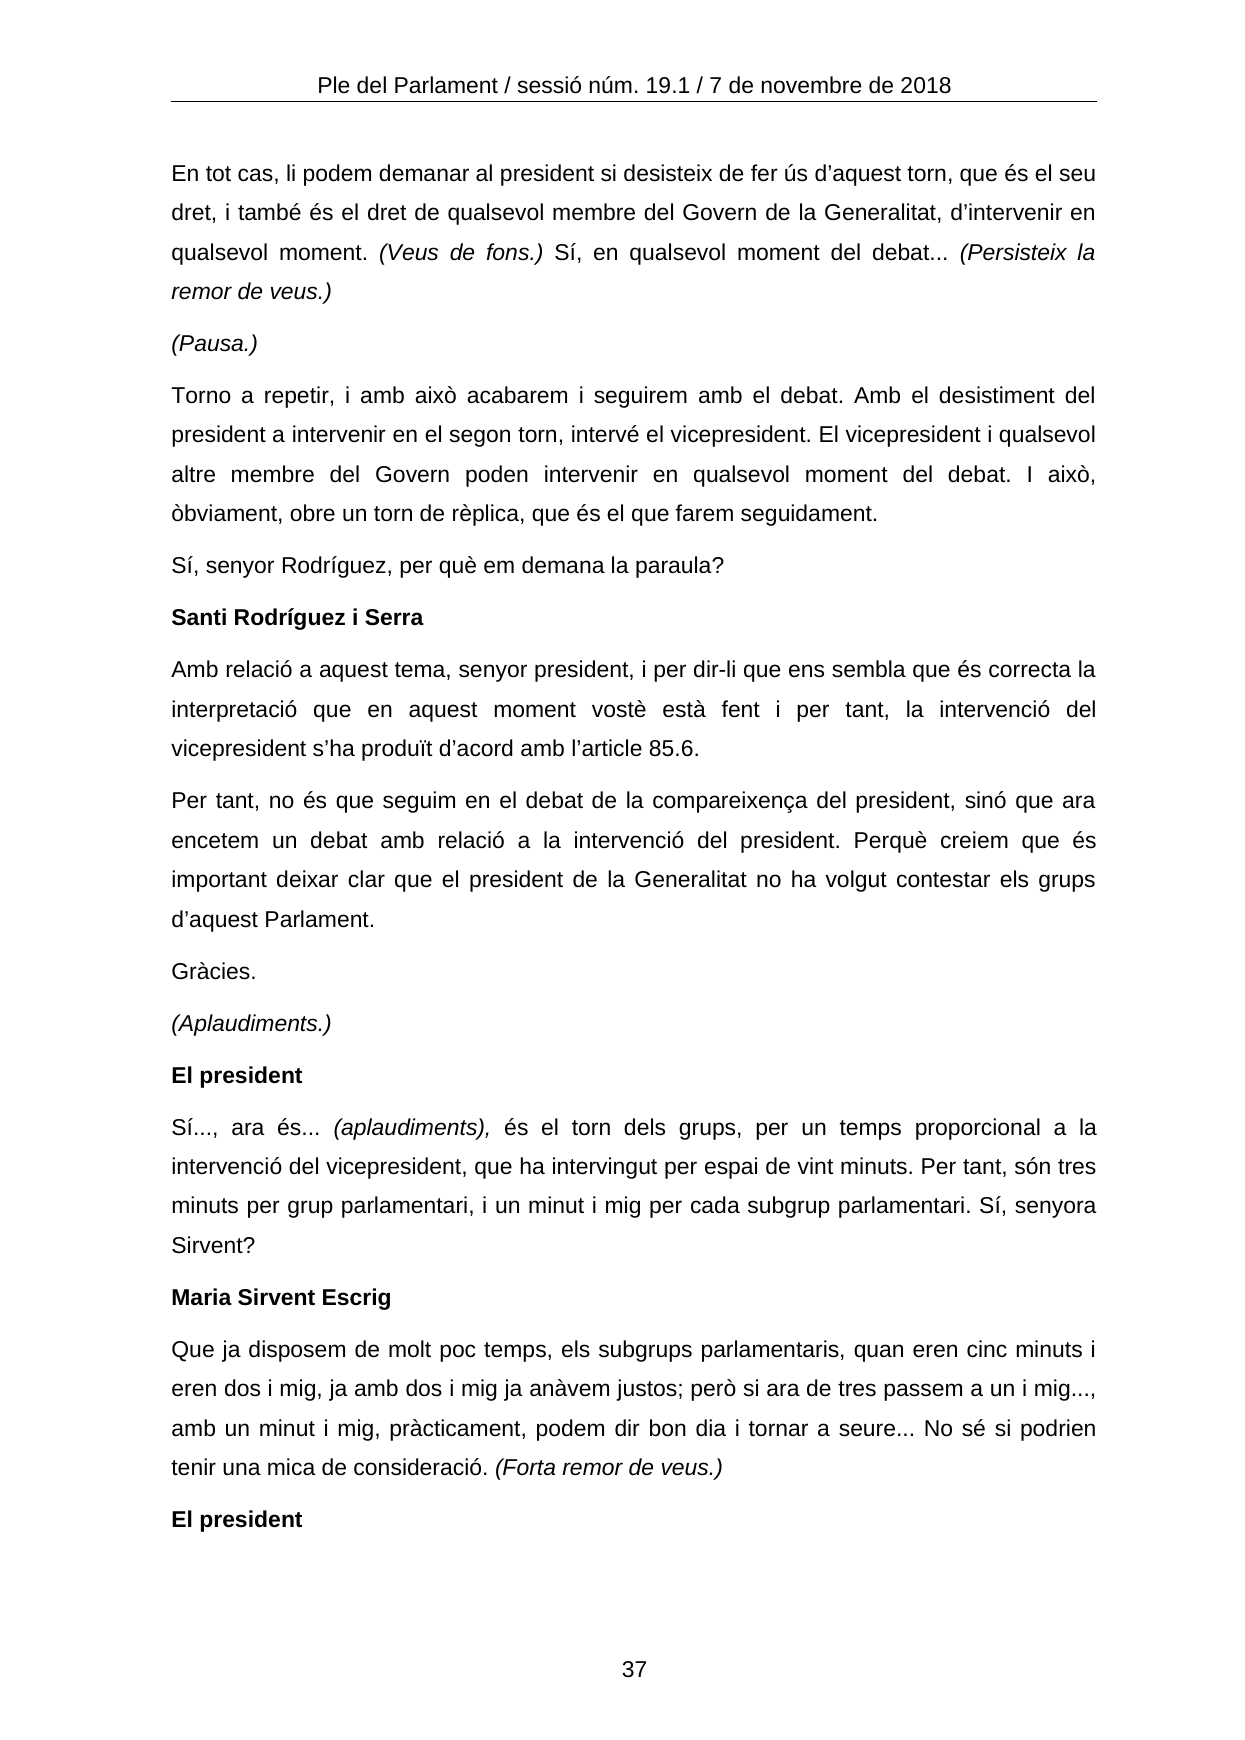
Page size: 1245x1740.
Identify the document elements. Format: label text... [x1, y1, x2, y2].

text Amb relació a aquest tema, senyor president, i per dir-li que ens sembla que és correcta la interpretació que en aquest moment vostè està fent i per tant, la intervenció del vicepresident s’ha produït d’acord amb l’article 85.6. [171, 656, 1097, 762]
text El president [171, 1062, 1097, 1088]
text (Aplaudiments.) [171, 1009, 1097, 1036]
text Santi Rodríguez i Serra [171, 604, 1097, 631]
text (Pausa.) [171, 330, 1097, 356]
text Sí..., ara és... (aplaudiments), és el torn dels grups, per un temps proporcional a la intervenció del vicepresident, que ha intervingut per espai de vint minuts. Per tant, són tres minuts per grup parlamentari, i un minut i mig per cada subgrup parlamentari. Sí, senyora Sirvent? [171, 1113, 1097, 1258]
text Per tant, no és que seguim en el debat de la compareixença del president, sinó que ara encetem un debat amb relació a la intervenció del president. Perquè creiem que és important deixar clar que el president de la Generalitat no ha volgut contestar els grups d’aquest Parlament. [171, 787, 1097, 932]
text Gràcies. [171, 958, 1097, 984]
text Maria Sirvent Escrig [171, 1284, 1097, 1310]
text Torno a repetir, i amb això acabarem i seguirem amb el debat. Amb el desistiment del president a intervenir en el segon torn, intervé el vicepresident. El vicepresident i qualsevol altre membre del Govern poden intervenir en qualsevol moment del debat. I això, òbviament, obre un torn de rèplica, que és el que farem seguidament. [171, 382, 1097, 527]
text En tot cas, li podem demanar al president si desisteix de fer ús d’aquest torn, que és el seu dret, i també és el dret de qualsevol membre del Govern de la Generalitat, d’intervenir en qualsevol moment. (Veus de fons.) Sí, en qualsevol moment del debat... (Persisteix la remor de veus.) [171, 159, 1097, 304]
text Que ja disposem de molt poc temps, els subgrups parlamentaris, quan eren cinc minuts i eren dos i mig, ja amb dos i mig ja anàvem justos; però si ara de tres passem a un i mig..., amb un minut i mig, pràcticament, podem dir bon dia i tornar a seure... No sé si podrien tenir una mica de consideració. (Forta remor de veus.) [171, 1336, 1097, 1481]
text Sí, senyor Rodríguez, per què em demana la paraula? [171, 552, 1097, 579]
text El president [171, 1506, 1097, 1533]
